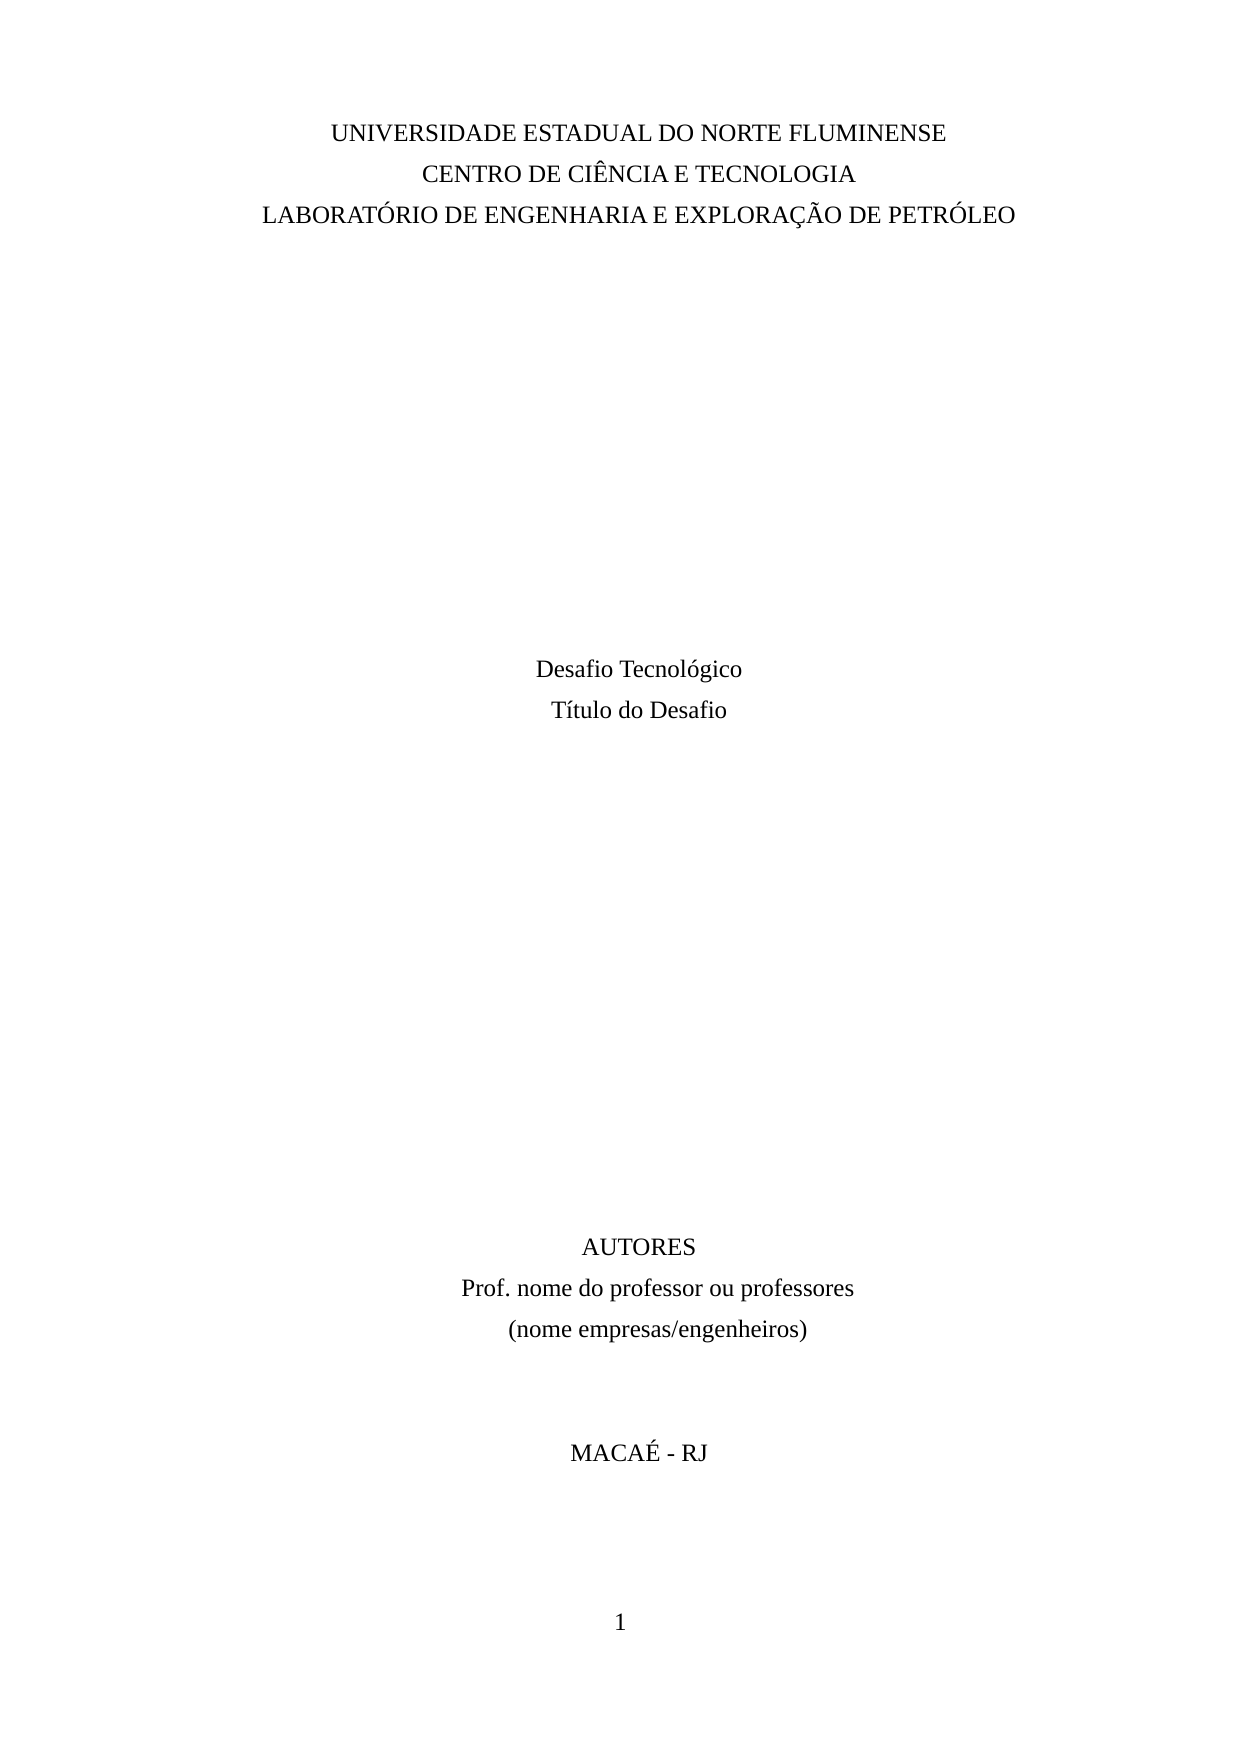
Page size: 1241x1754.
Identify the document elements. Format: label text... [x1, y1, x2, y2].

text Título do Desafio [156, 696, 1122, 724]
text Desafio Tecnológico [156, 654, 1122, 683]
text LABORATÓRIO DE ENGENHARIA E EXPLORAÇÃO DE PETRÓLEO [156, 201, 1122, 229]
text (nome empresas/engenheiros) [193, 1314, 1122, 1343]
text MACAÉ - RJ [156, 1438, 1122, 1467]
text CENTRO DE CIÊNCIA E TECNOLOGIA [156, 159, 1122, 188]
text AUTORES [156, 1232, 1122, 1261]
text UNIVERSIDADE ESTADUAL DO NORTE FLUMINENSE [156, 118, 1122, 147]
text Prof. nome do professor ou professores [193, 1273, 1122, 1302]
